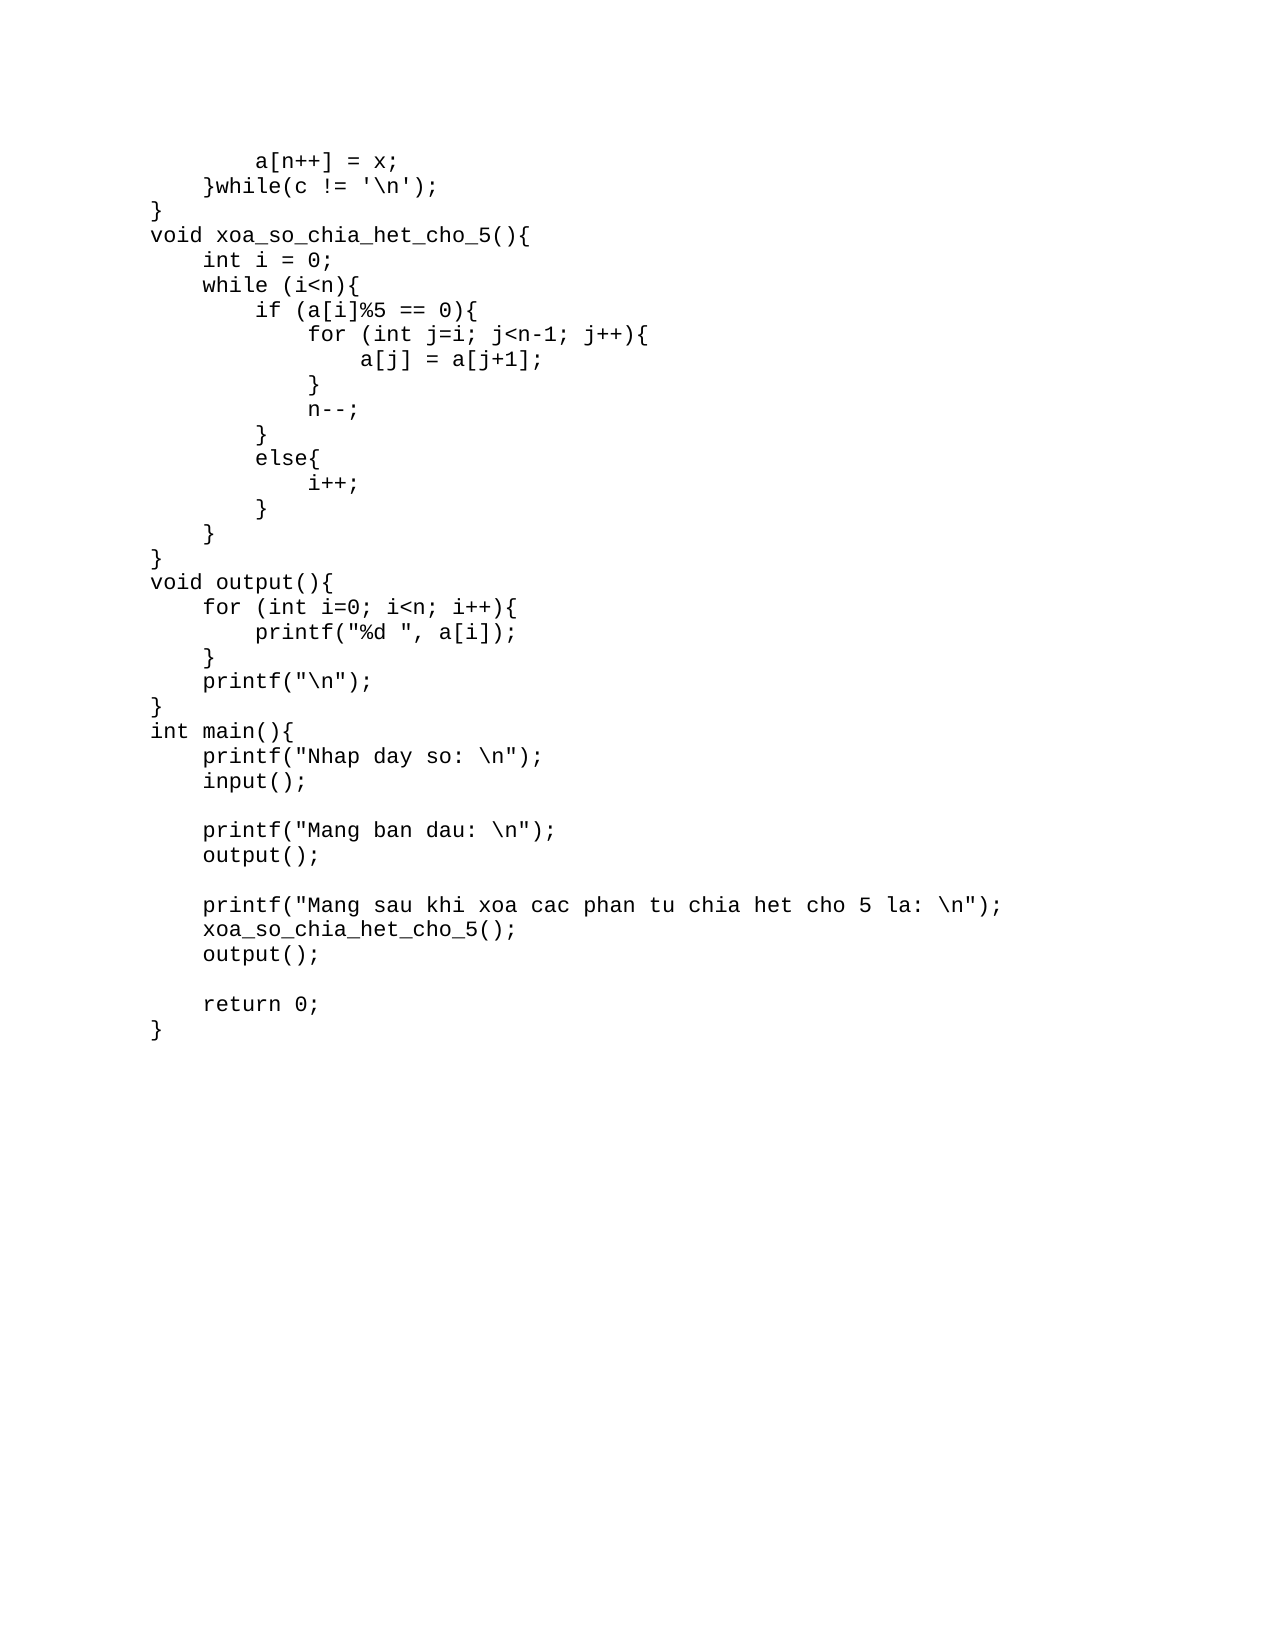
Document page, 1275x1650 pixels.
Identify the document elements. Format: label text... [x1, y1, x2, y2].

text } [150, 695, 1125, 720]
text } [150, 547, 1125, 571]
text } [150, 423, 1125, 447]
text i++; [150, 472, 1125, 497]
text }while(c != '\n'); [150, 175, 1125, 199]
text } [150, 199, 1125, 224]
text } [150, 497, 1125, 522]
text void output(){ [150, 571, 1125, 596]
text else{ [150, 447, 1125, 472]
text int i = 0; [150, 249, 1125, 274]
text input(); [150, 770, 1125, 794]
text } [150, 522, 1125, 547]
text for (int j=i; j<n-1; j++){ [150, 323, 1125, 348]
text printf("Mang ban dau: \n"); [150, 819, 1125, 844]
text for (int i=0; i<n; i++){ [150, 596, 1125, 621]
text int main(){ [150, 720, 1125, 745]
text } [150, 1018, 1125, 1042]
text printf("Mang sau khi xoa cac phan tu chia het cho 5 la: \n"); [150, 894, 1125, 918]
text n--; [150, 398, 1125, 423]
text printf("Nhap day so: \n"); [150, 745, 1125, 770]
text return 0; [150, 993, 1125, 1018]
text if (a[i]%5 == 0){ [150, 299, 1125, 323]
text output(); [150, 844, 1125, 869]
text while (i<n){ [150, 274, 1125, 299]
text } [150, 373, 1125, 398]
text a[j] = a[j+1]; [150, 348, 1125, 373]
text xoa_so_chia_het_cho_5(); [150, 918, 1125, 943]
text printf("\n"); [150, 671, 1125, 695]
text void xoa_so_chia_het_cho_5(){ [150, 224, 1125, 249]
text output(); [150, 943, 1125, 968]
text a[n++] = x; [150, 150, 1125, 175]
text } [150, 646, 1125, 671]
text printf("%d ", a[i]); [150, 621, 1125, 646]
